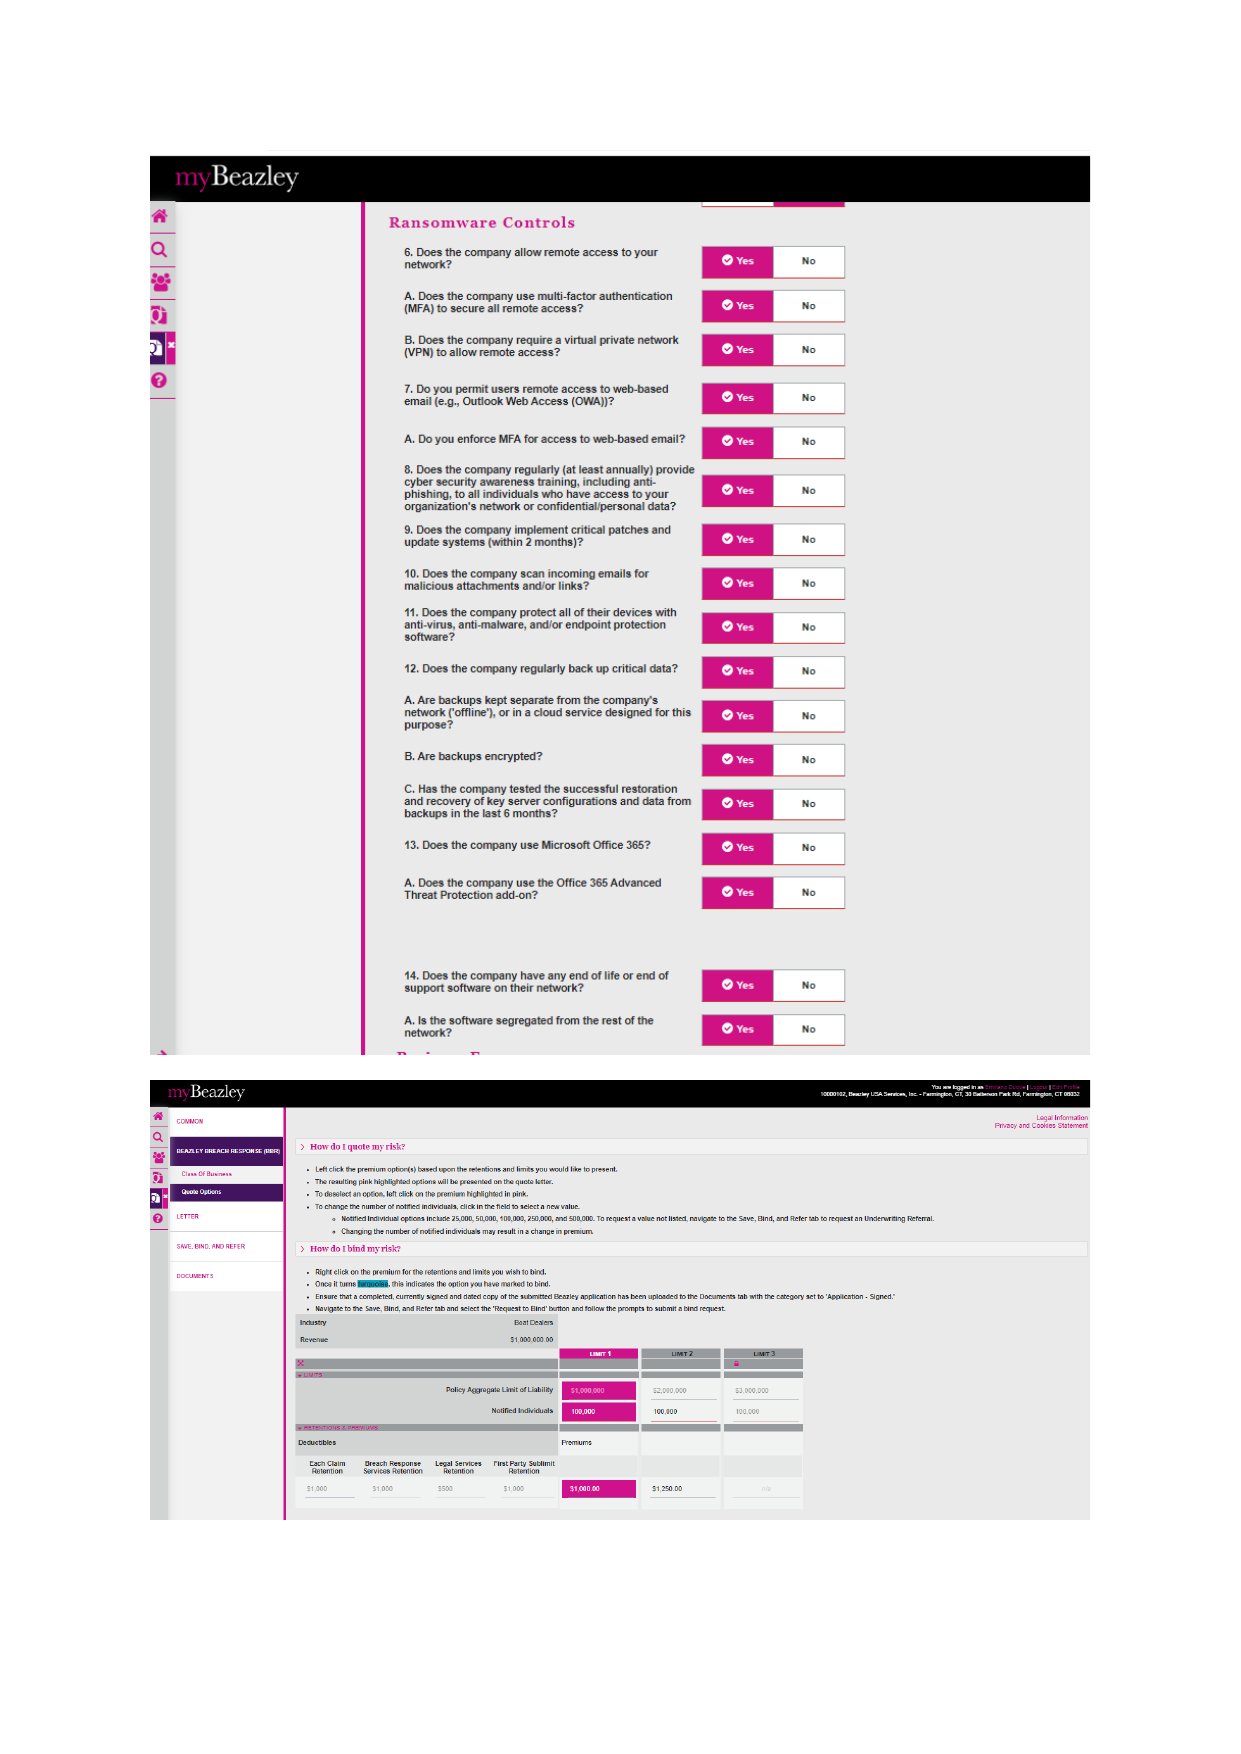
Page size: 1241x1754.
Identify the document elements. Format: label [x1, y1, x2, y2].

picture [150, 150, 1091, 1055]
picture [150, 1080, 1091, 1520]
